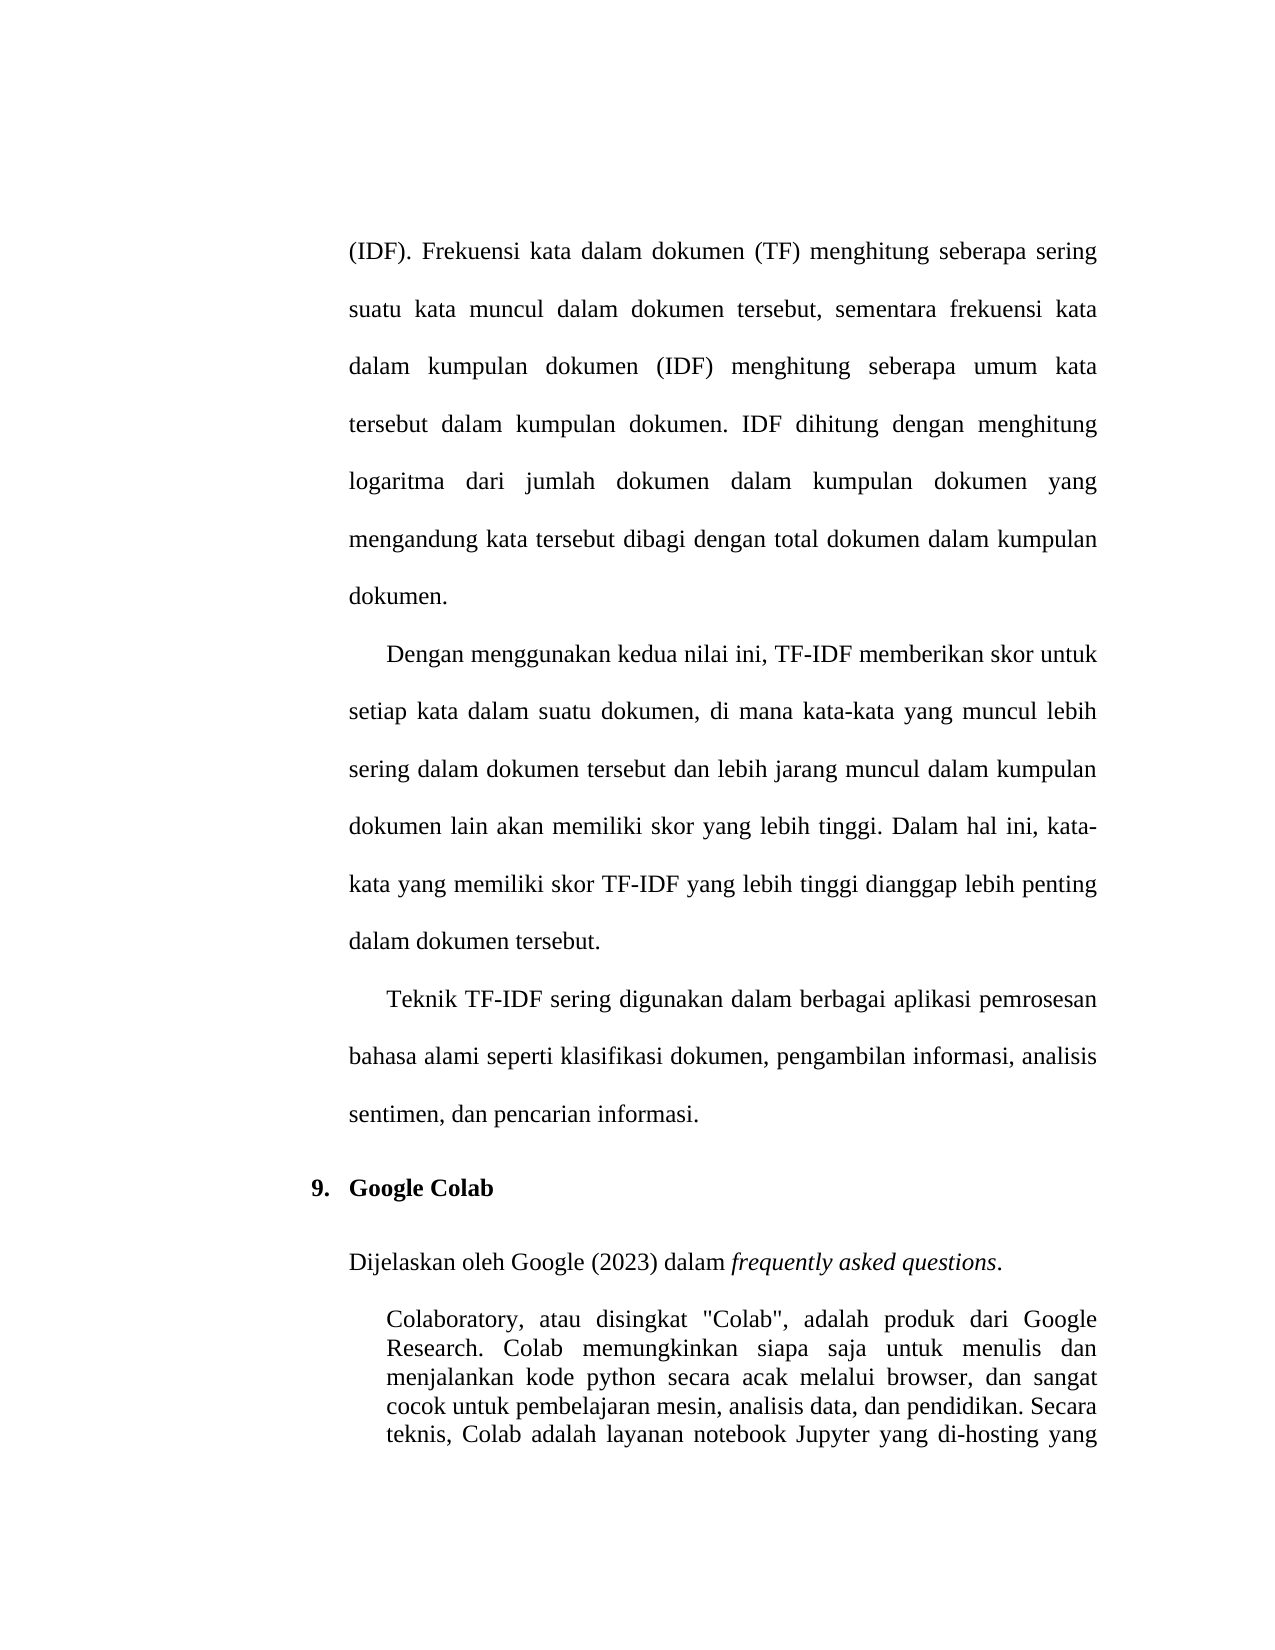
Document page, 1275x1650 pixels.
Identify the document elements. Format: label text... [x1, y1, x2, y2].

list Teknik TF-IDF sering digunakan dalam berbagai aplikasi pemrosesan bahasa alami seperti klasifikasi dokumen, pengambilan informasi, analisis sentimen, dan pencarian informasi. [349, 984, 1098, 1127]
list Dijelaskan oleh Google (2023) dalam frequently asked questions. [274, 1247, 1098, 1276]
list Google Colab [311, 1173, 1098, 1202]
list Dengan menggunakan kedua nilai ini, TF-IDF memberikan skor untuk setiap kata dalam suatu dokumen, di mana kata-kata yang muncul lebih sering dalam dokumen tersebut dan lebih jarang muncul dalam kumpulan dokumen lain akan memiliki skor yang lebih tinggi. Dalam hal ini, kata-kata yang memiliki skor TF-IDF yang lebih tinggi dianggap lebih penting dalam dokumen tersebut. [349, 639, 1098, 955]
